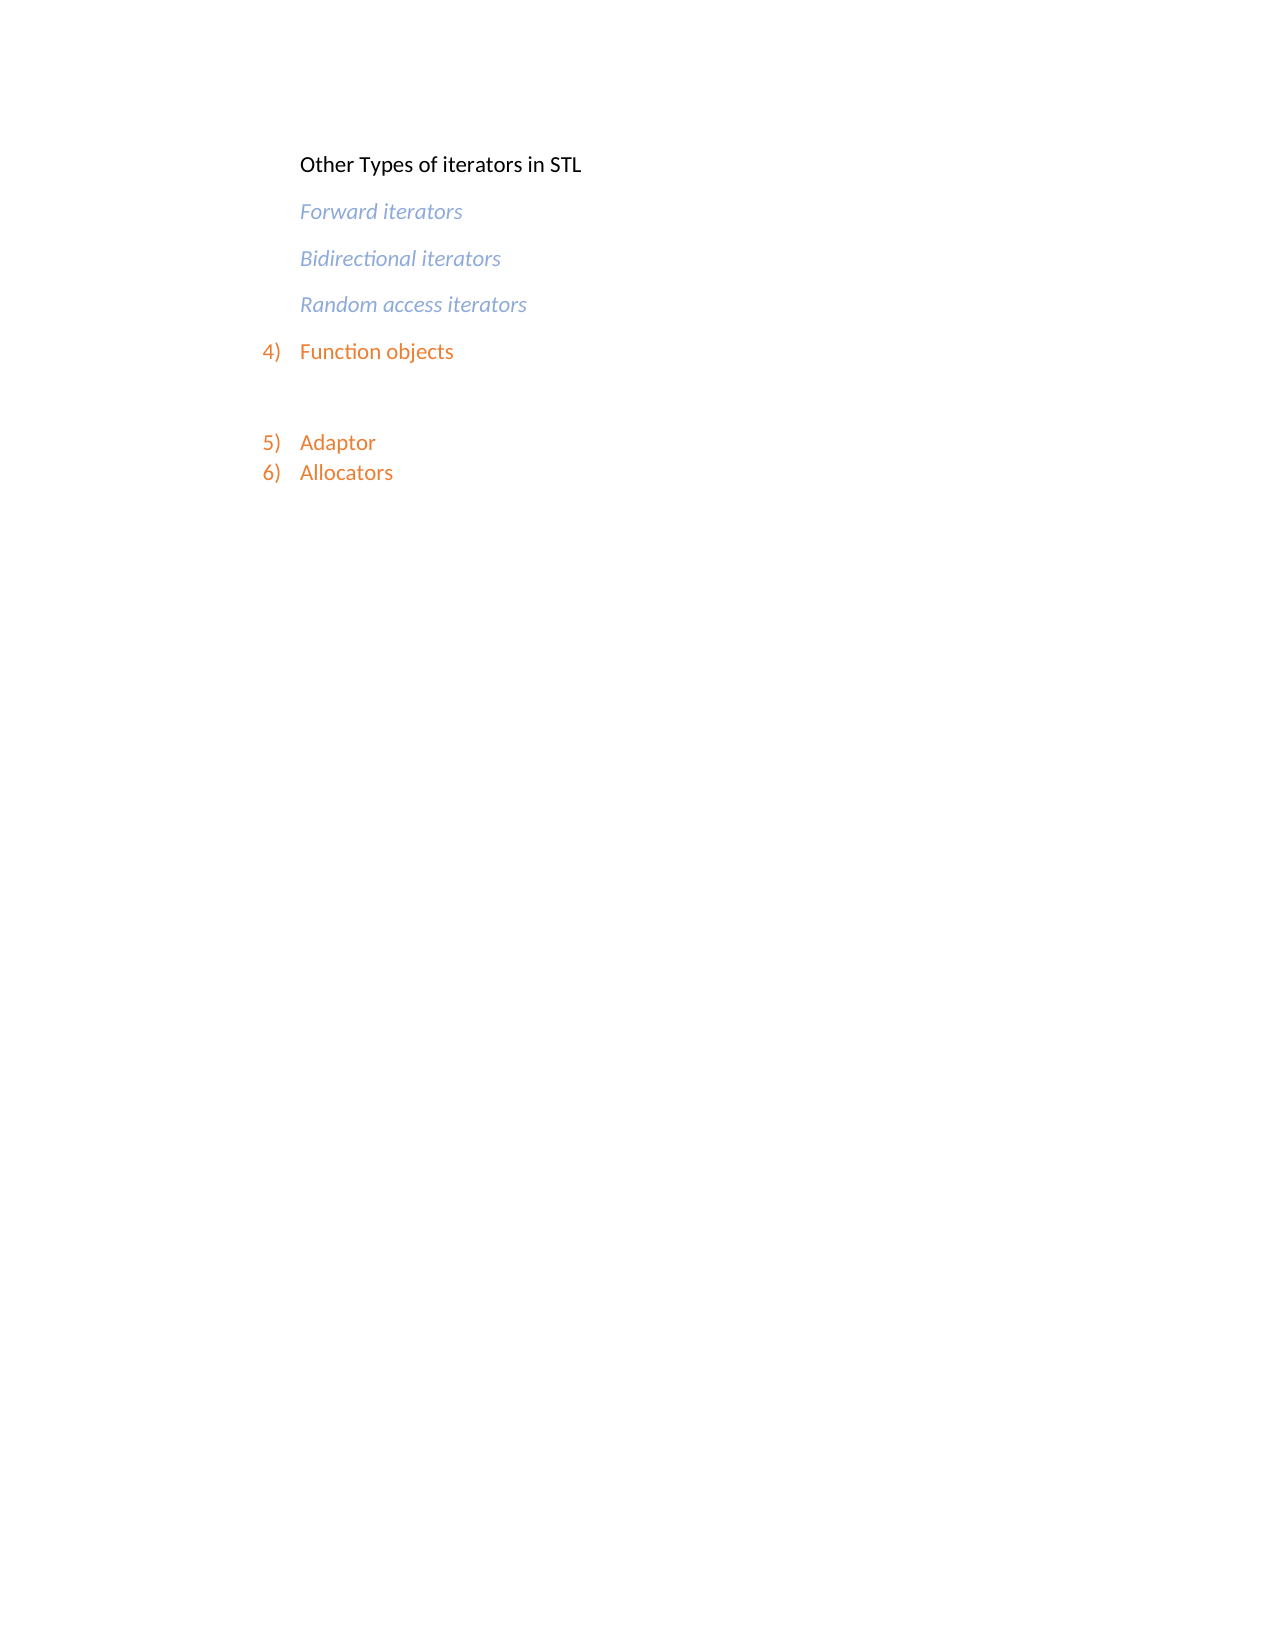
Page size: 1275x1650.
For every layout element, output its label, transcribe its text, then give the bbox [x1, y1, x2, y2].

list Adaptor [262, 428, 1125, 456]
text Random access iterators [300, 291, 1125, 319]
list Allocators [262, 458, 1125, 486]
list Function objects [262, 337, 1125, 366]
text Bidirectional iterators [300, 244, 1125, 272]
text Forward iterators [225, 197, 1125, 225]
text Other Types of iterators in STL [300, 150, 1125, 178]
